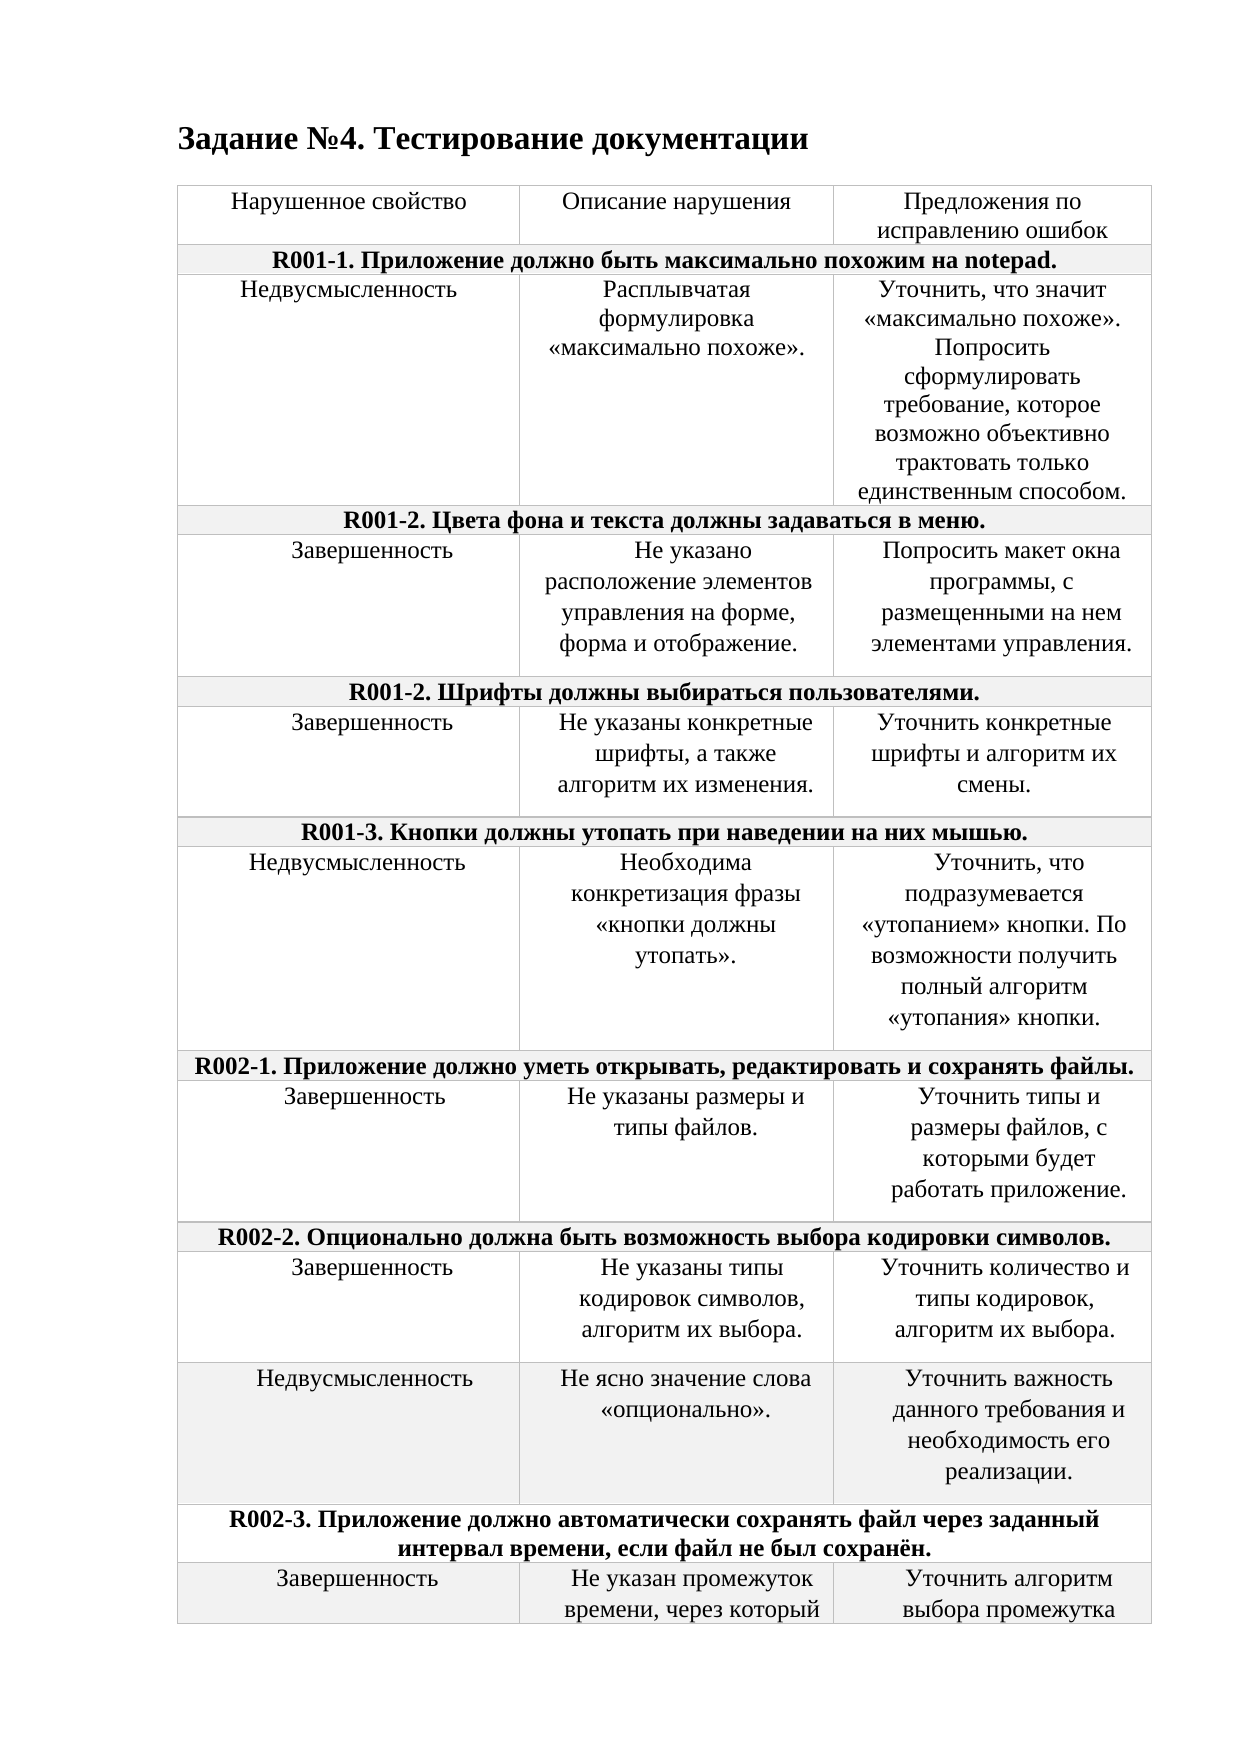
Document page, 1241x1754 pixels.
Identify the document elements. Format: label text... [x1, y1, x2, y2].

table_cell Необходима конкретизация фразы «кнопки должны утопать». [520, 847, 833, 1050]
table_cell R001-2. Шрифты должны выбираться пользователями. [178, 677, 1151, 706]
table_cell Уточнить типы и размеры файлов, с которыми будет работать приложение. [834, 1081, 1151, 1221]
table_cell R001-2. Цвета фона и текста должны задаваться в меню. [178, 506, 1151, 534]
table_cell Не указаны типы кодировок символов, алгоритм их выбора. [520, 1252, 833, 1362]
table_cell Не указано расположение элементов управления на форме, форма и отображение. [520, 535, 833, 676]
table_cell Уточнить, что подразумевается «утопанием» кнопки. По возможности получить полный алгоритм «утопания» кнопки. [834, 847, 1151, 1050]
table_cell Не указаны конкретные шрифты, а также алгоритм их изменения. [520, 707, 833, 816]
table_cell Уточнить, что значит «максимально похоже». Попросить сформулировать требование, которое возможно объективно трактовать только единственным способом. [834, 275, 1151, 504]
table_cell R001-3. Кнопки должны утопать при наведении на них мышью. [178, 818, 1151, 846]
table_cell Не указаны размеры и типы файлов. [520, 1081, 833, 1221]
table_cell R002-2. Опционально должна быть возможность выбора кодировки символов. [178, 1223, 1151, 1251]
table_cell Завершенность [178, 1252, 519, 1362]
table_cell Попросить макет окна программы, с размещенными на нем элементами управления. [834, 535, 1151, 676]
table_cell Не ясно значение слова «опционально». [520, 1363, 833, 1503]
table_cell Завершенность [178, 707, 519, 816]
table_header Описание нарушения [520, 186, 833, 244]
table_header Нарушенное свойство [178, 186, 519, 244]
table_cell R002-3. Приложение должно автоматически сохранять файл через заданный интервал времени, если файл не был сохранён. [178, 1505, 1151, 1562]
table_cell Недвусмысленность [178, 275, 519, 504]
table_cell Завершенность [178, 1081, 519, 1221]
table_cell Завершенность [178, 1563, 519, 1623]
table_cell Уточнить конкретные шрифты и алгоритм их смены. [834, 707, 1151, 816]
table_cell Расплывчатая формулировка «максимально похоже». [520, 275, 833, 504]
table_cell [834, 1563, 1151, 1623]
table_header Предложения по исправлению ошибок [834, 186, 1151, 244]
table_cell Недвусмысленность [178, 1363, 519, 1503]
table_cell Уточнить количество и типы кодировок, алгоритм их выбора. [834, 1252, 1151, 1362]
table_cell R002-1. Приложение должно уметь открывать, редактировать и сохранять файлы. [178, 1051, 1151, 1080]
table_cell Уточнить важность данного требования и необходимость его реализации. [834, 1363, 1151, 1503]
table_cell Завершенность [178, 535, 519, 676]
text Задание №4. Тестирование документации [177, 118, 1152, 156]
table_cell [520, 1563, 833, 1623]
table_cell R001-1. Приложение должно быть максимально похожим на notepad. [178, 245, 1151, 273]
table_cell Недвусмысленность [178, 847, 519, 1050]
